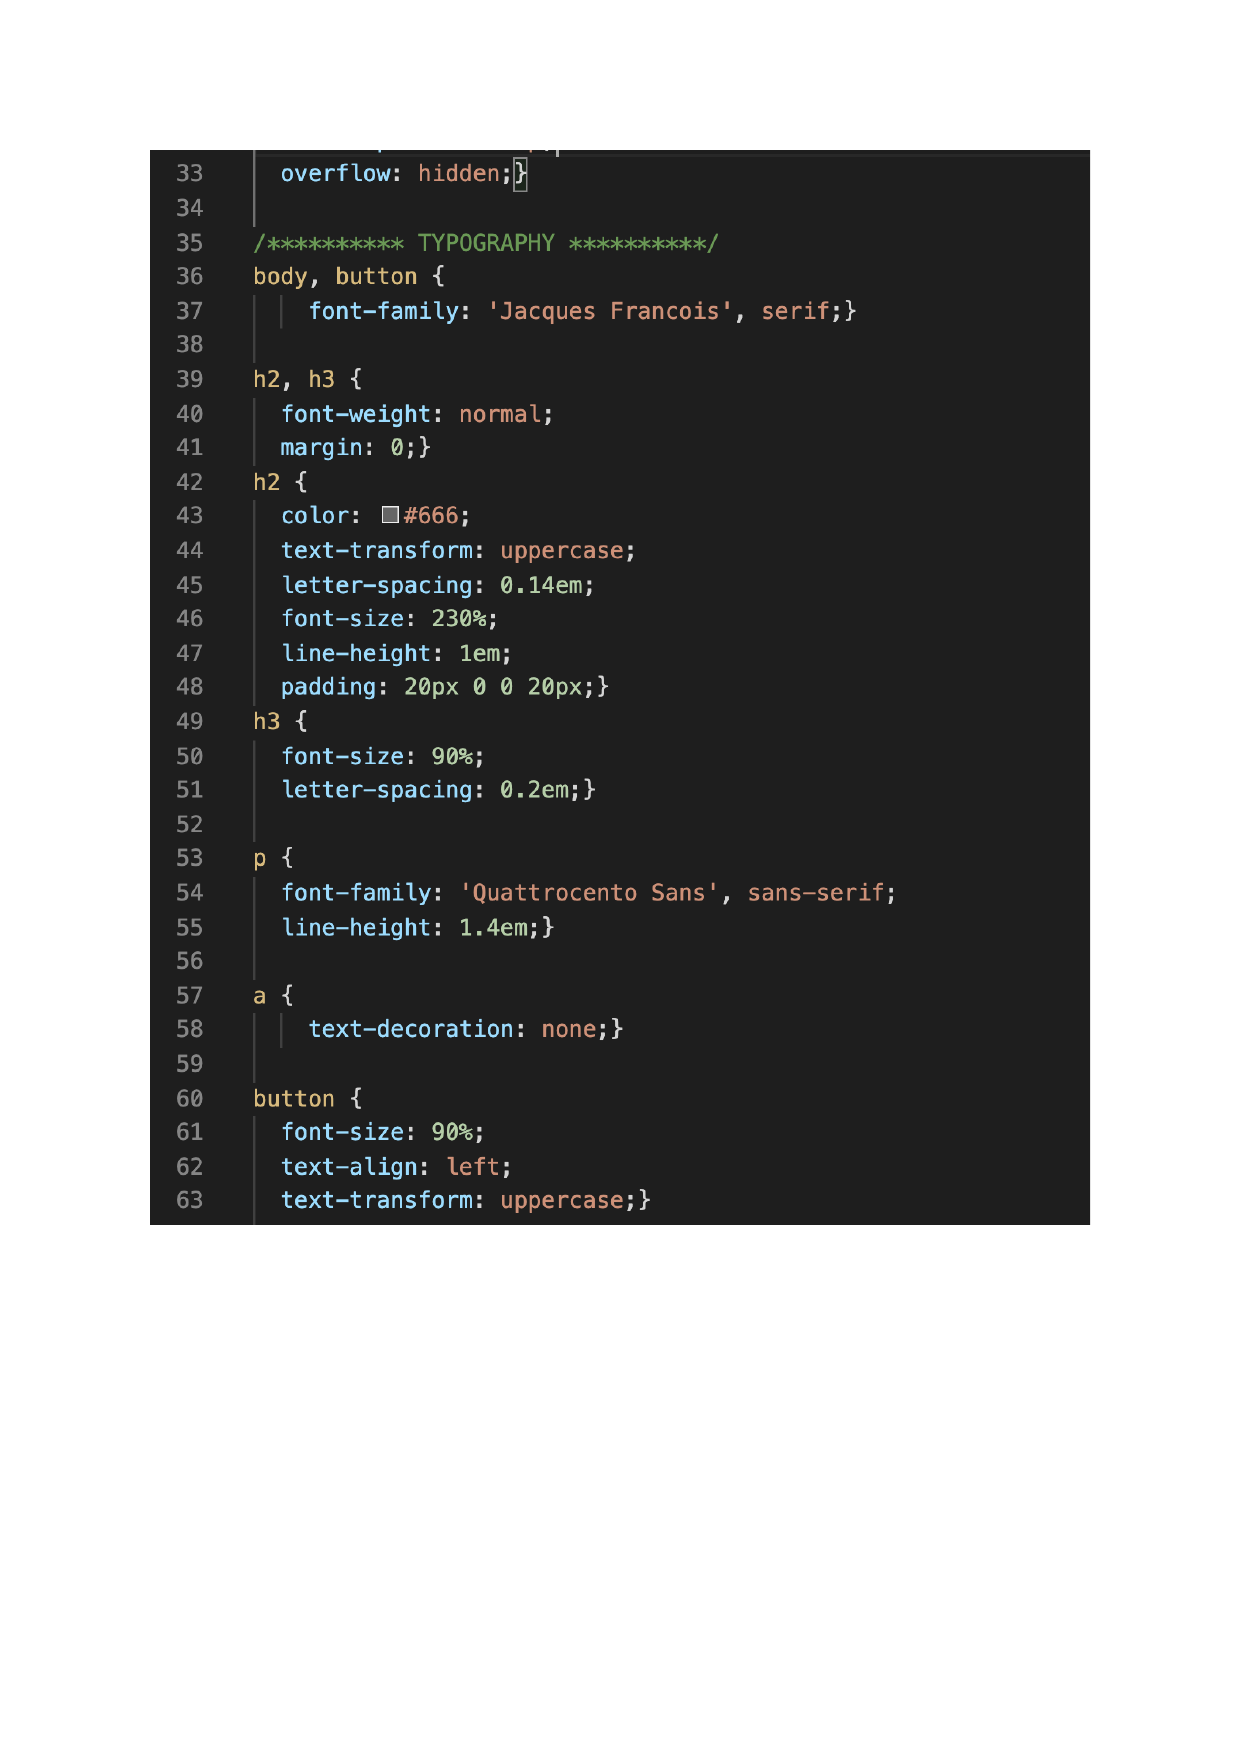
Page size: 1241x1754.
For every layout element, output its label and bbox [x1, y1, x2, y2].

picture [150, 150, 1091, 1225]
